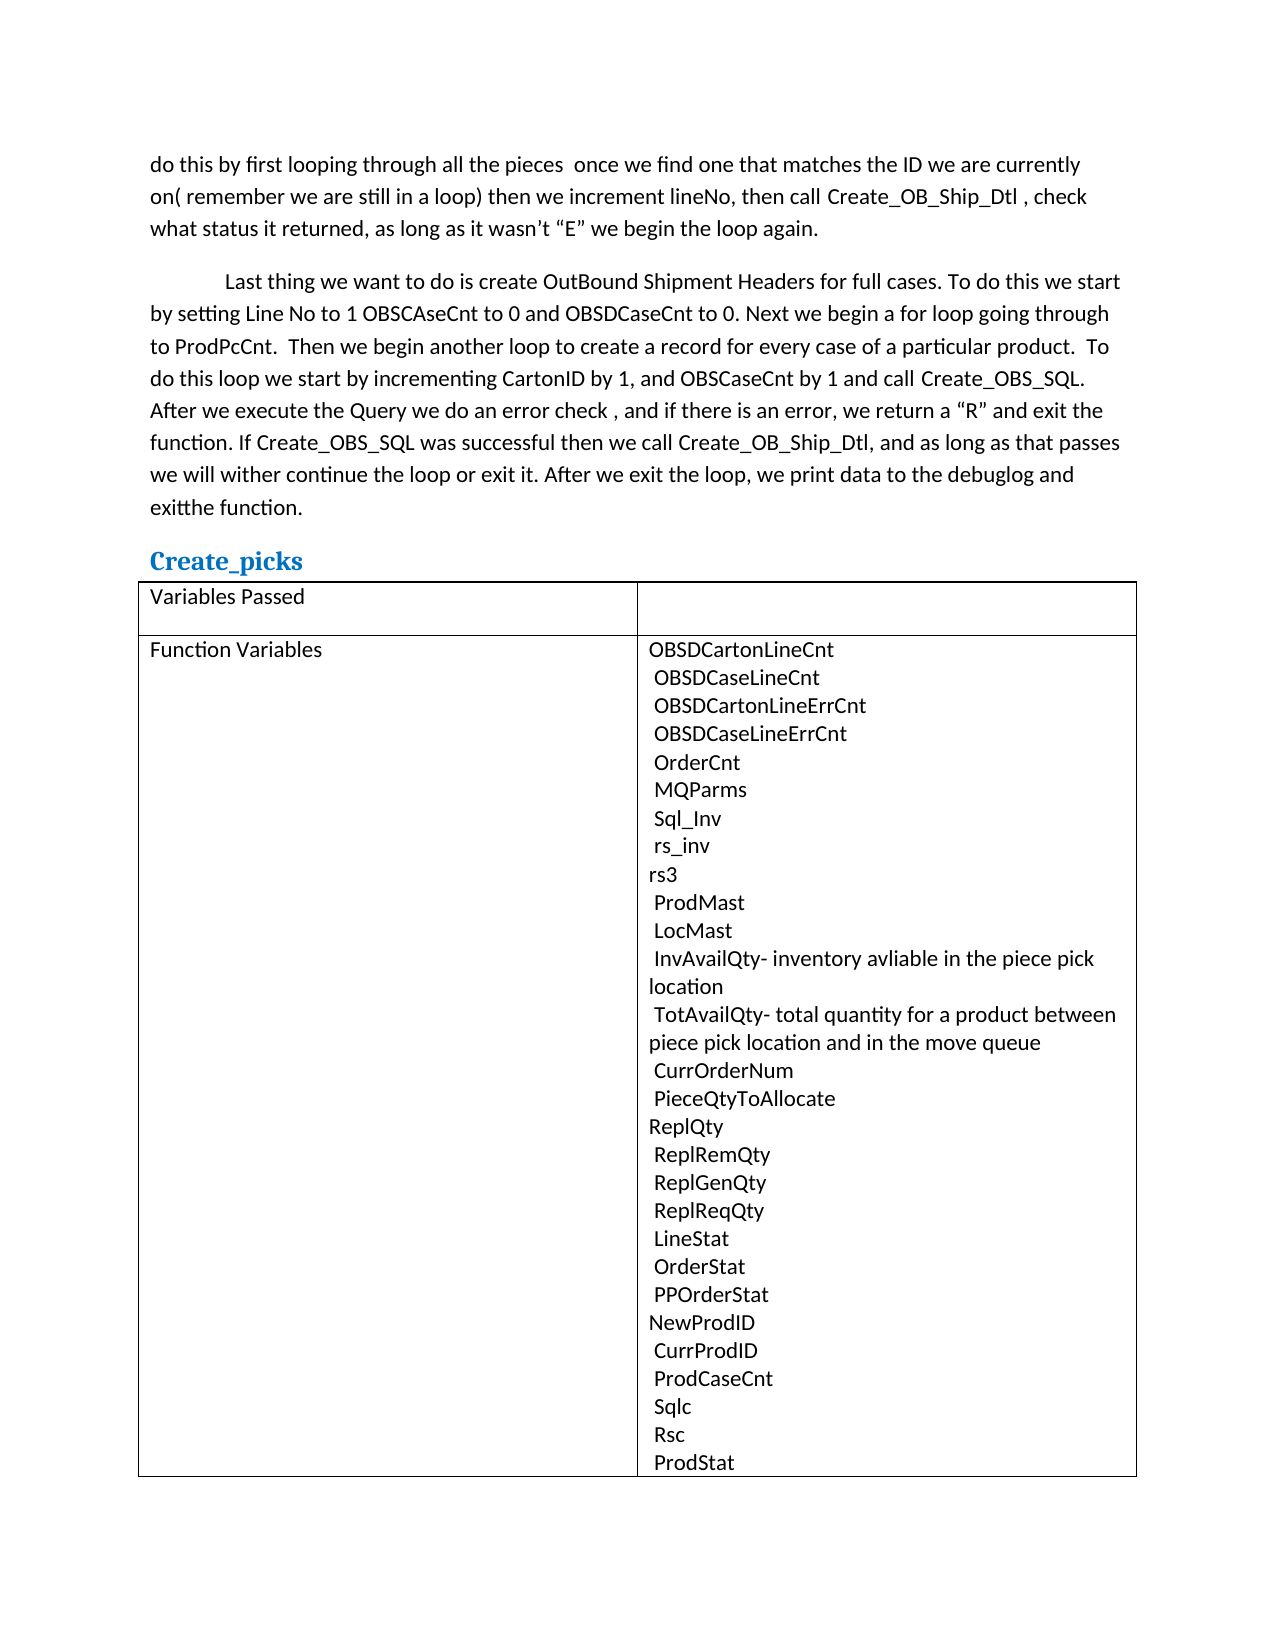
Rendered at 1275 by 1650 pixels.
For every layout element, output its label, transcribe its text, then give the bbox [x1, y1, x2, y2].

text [150, 150, 1125, 242]
table_cell Function Variables [139, 636, 637, 1476]
table_cell OBSDCartonLineCnt OBSDCaseLineCnt OBSDCartonLineErrCnt OBSDCaseLineErrCnt OrderCnt MQParms Sql_Inv rs_inv rs3 ProdMast LocMast InvAvailQty- inventory avliable in the piece pick location TotAvailQty- total quantity for a product between piece pick location and in the move queue CurrOrderNum PieceQtyToAllocate ReplQty ReplRemQty ReplGenQty ReplReqQty LineStat OrderStat PPOrderStat NewProdID CurrProdID ProdCaseCnt Sqlc Rsc ProdStat [638, 636, 1136, 1476]
text Last thing we want to do is create OutBound Shipment Headers for full cases. To do this we start by setting Line No to 1 OBSCAseCnt to 0 and OBSDCaseCnt to 0. Next we begin a for loop going through to ProdPcCnt. Then we begin another loop to create a record for every case of a particular product. To do this loop we start by incrementing CartonID by 1, and OBSCaseCnt by 1 and call Create_OBS_SQL. After we execute the Query we do an error check , and if there is an error, we return a “R” and exit the function. If Create_OBS_SQL was successful then we call Create_OB_Ship_Dtl, and as long as that passes we will wither continue the loop or exit it. After we exit the loop, we print data to the debuglog and exitthe function. [150, 267, 1125, 521]
table_header [638, 583, 1136, 634]
table_header Variables Passed [139, 583, 637, 634]
subtitle Create_picks [150, 546, 1125, 577]
